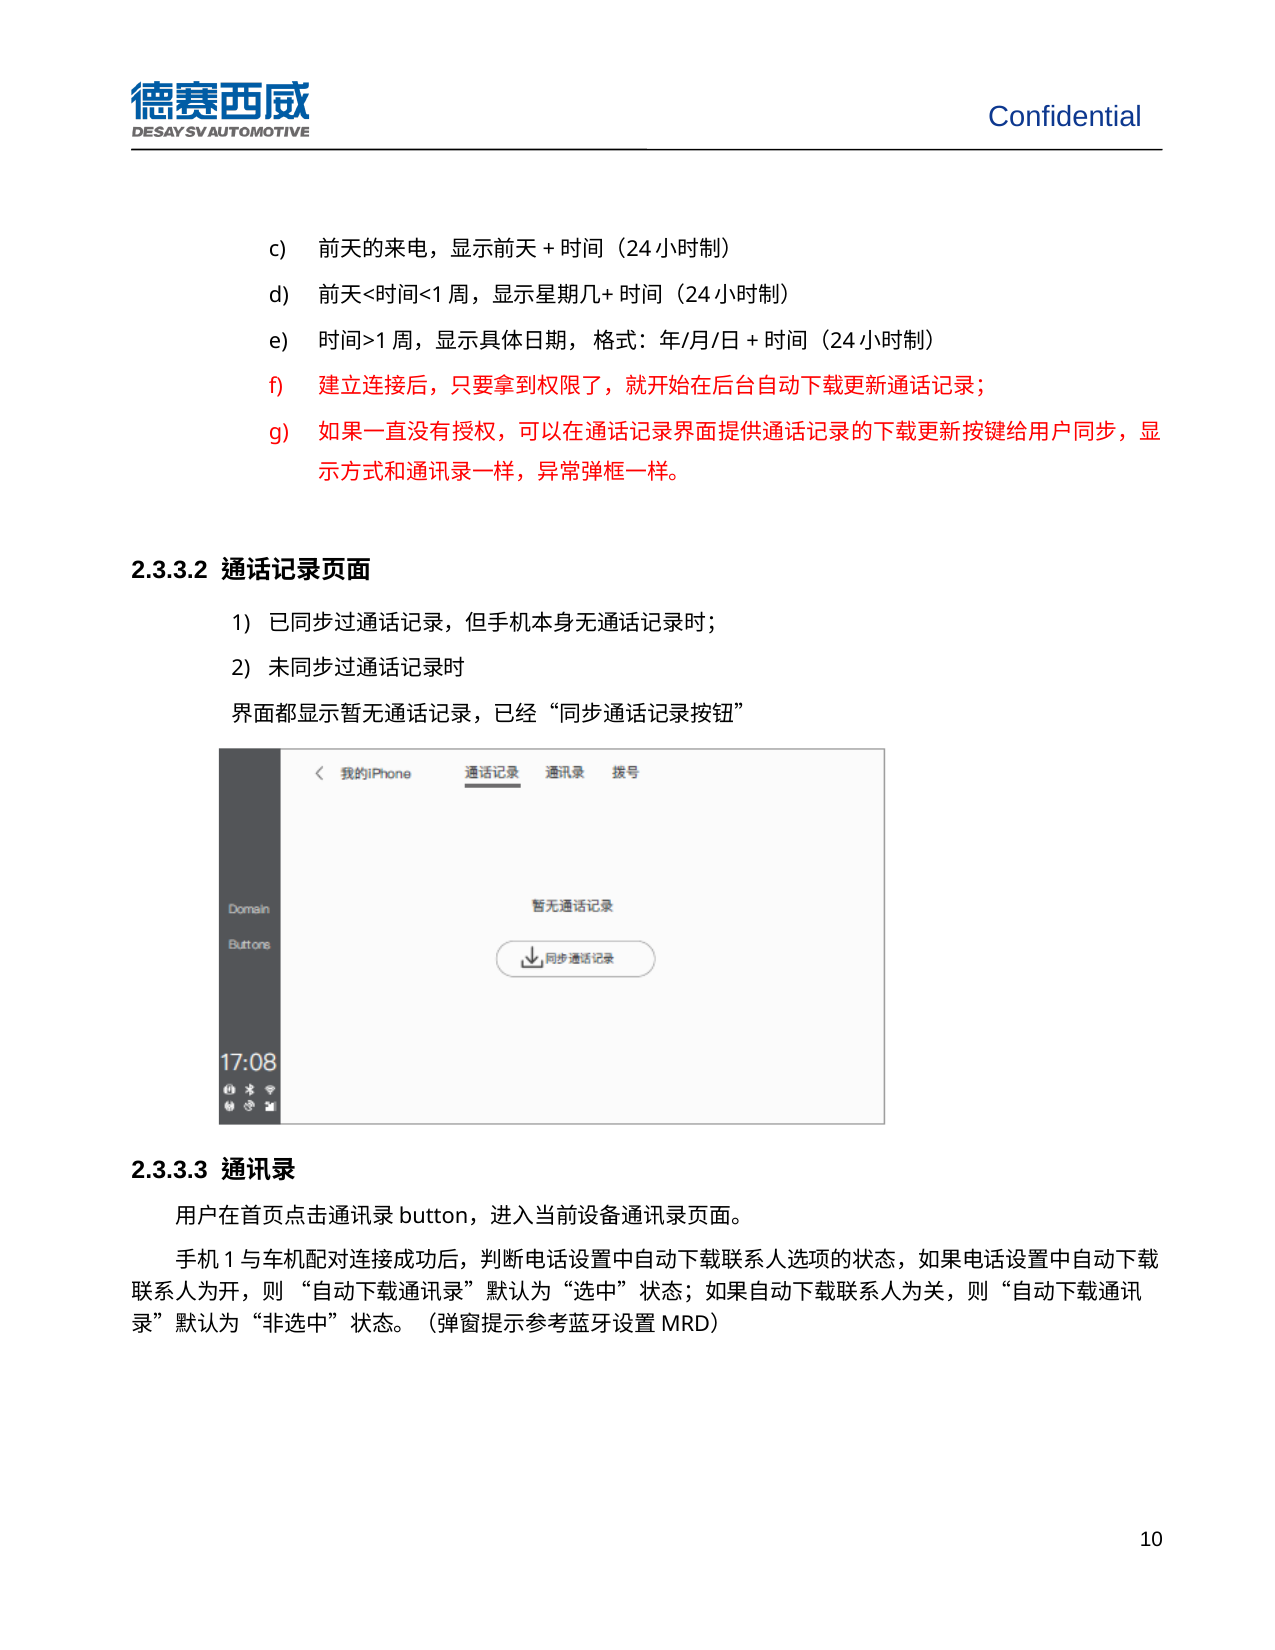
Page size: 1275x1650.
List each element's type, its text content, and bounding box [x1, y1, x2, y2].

list 未同步过通话记录时 [231, 644, 1162, 684]
text 界面都显示暂无通话记录，已经“同步通话记录按钮” [231, 690, 1162, 729]
list 前天的来电，显示前天 + 时间（24小时制） [269, 225, 1162, 264]
subtitle 通话记录页面 [131, 552, 1162, 586]
picture [218, 743, 888, 1133]
list 时间>1周，显示具体日期， 格式：年/月/日 + 时间（24小时制） [269, 316, 1162, 356]
list 如果一直没有授权，可以在通话记录界面提供通话记录的下载更新按键给用户同步，显示方式和通讯录一样，异常弹框一样。 [269, 408, 1162, 487]
text 手机1与车机配对连接成功后，判断电话设置中自动下载联系人选项的状态，如果电话设置中自动下载联系人为开，则 “自动下载通讯录”默认为“选中”状态；如果自动下载联系人为关，则“自动下载通讯录”默认为“非选中”状态。（弹窗提示参考蓝牙设置MRD） [131, 1242, 1162, 1337]
text 用户在首页点击通讯录 button，进入当前设备通讯录页面。 [131, 1198, 1162, 1230]
picture [131, 81, 310, 137]
list 已同步过通话记录，但手机本身无通话记录时； [231, 598, 1162, 638]
list 建立连接后，只要拿到权限了，就开始在后台自动下载更新通话记录； [269, 362, 1162, 402]
list 前天<时间<1周，显示星期几+ 时间（24小时制） [269, 271, 1162, 310]
